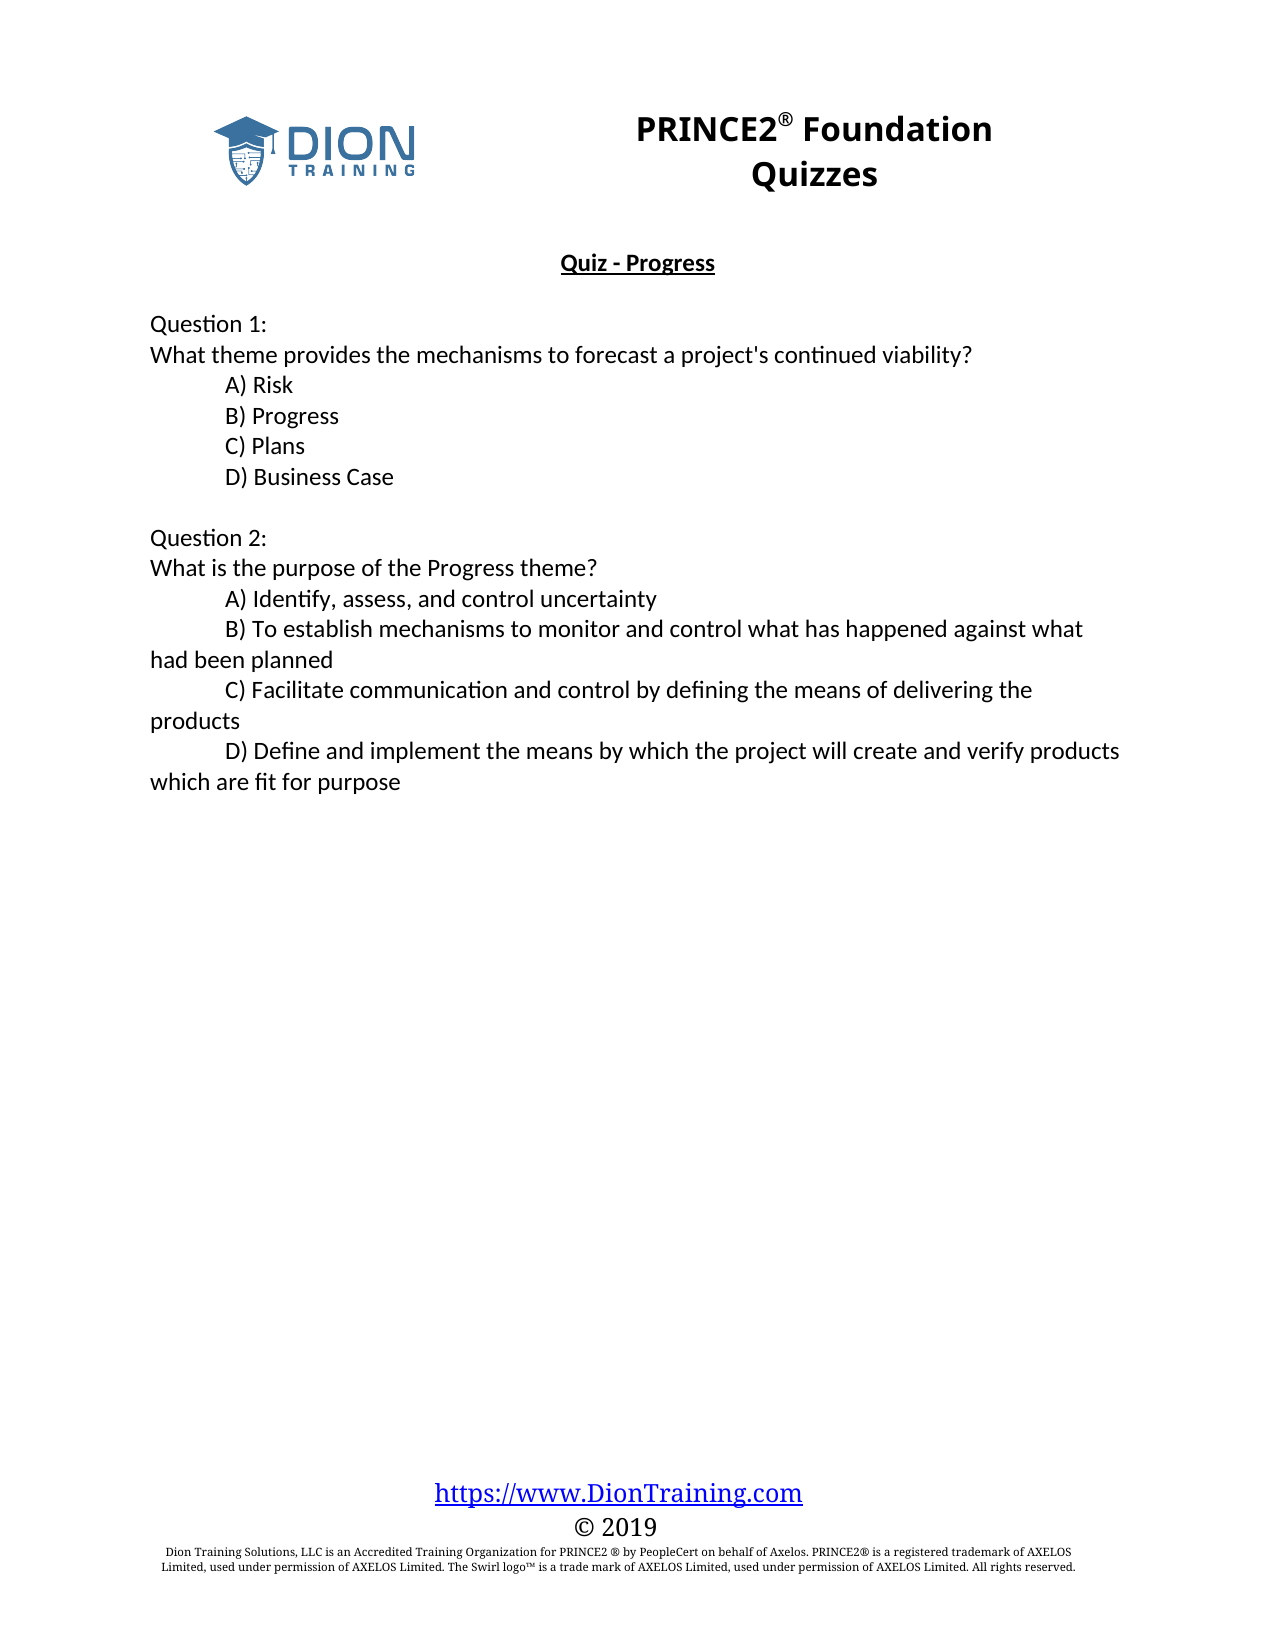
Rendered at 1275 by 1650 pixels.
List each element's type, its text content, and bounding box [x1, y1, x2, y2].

text B) Progress [150, 400, 1125, 430]
text B) To establish mechanisms to monitor and control what has happened against what had been planned [150, 613, 1125, 674]
picture [213, 116, 415, 186]
text What theme provides the mechanisms to forecast a project's continued viability? [150, 339, 1125, 369]
text C) Plans [150, 430, 1125, 461]
text C) Facilitate communication and control by defining the means of delivering the products [150, 674, 1125, 736]
text A) Risk [150, 369, 1125, 400]
text A) Identify, assess, and control uncertainty [150, 583, 1125, 613]
text What is the purpose of the Progress theme? [150, 552, 1125, 583]
text D) Define and implement the means by which the project will create and verify products which are fit for purpose [150, 736, 1125, 797]
text D) Business Case [150, 461, 1125, 491]
text Quiz - Progress [150, 247, 1125, 278]
text Question 1: [150, 308, 1125, 339]
text Question 2: [150, 522, 1125, 552]
